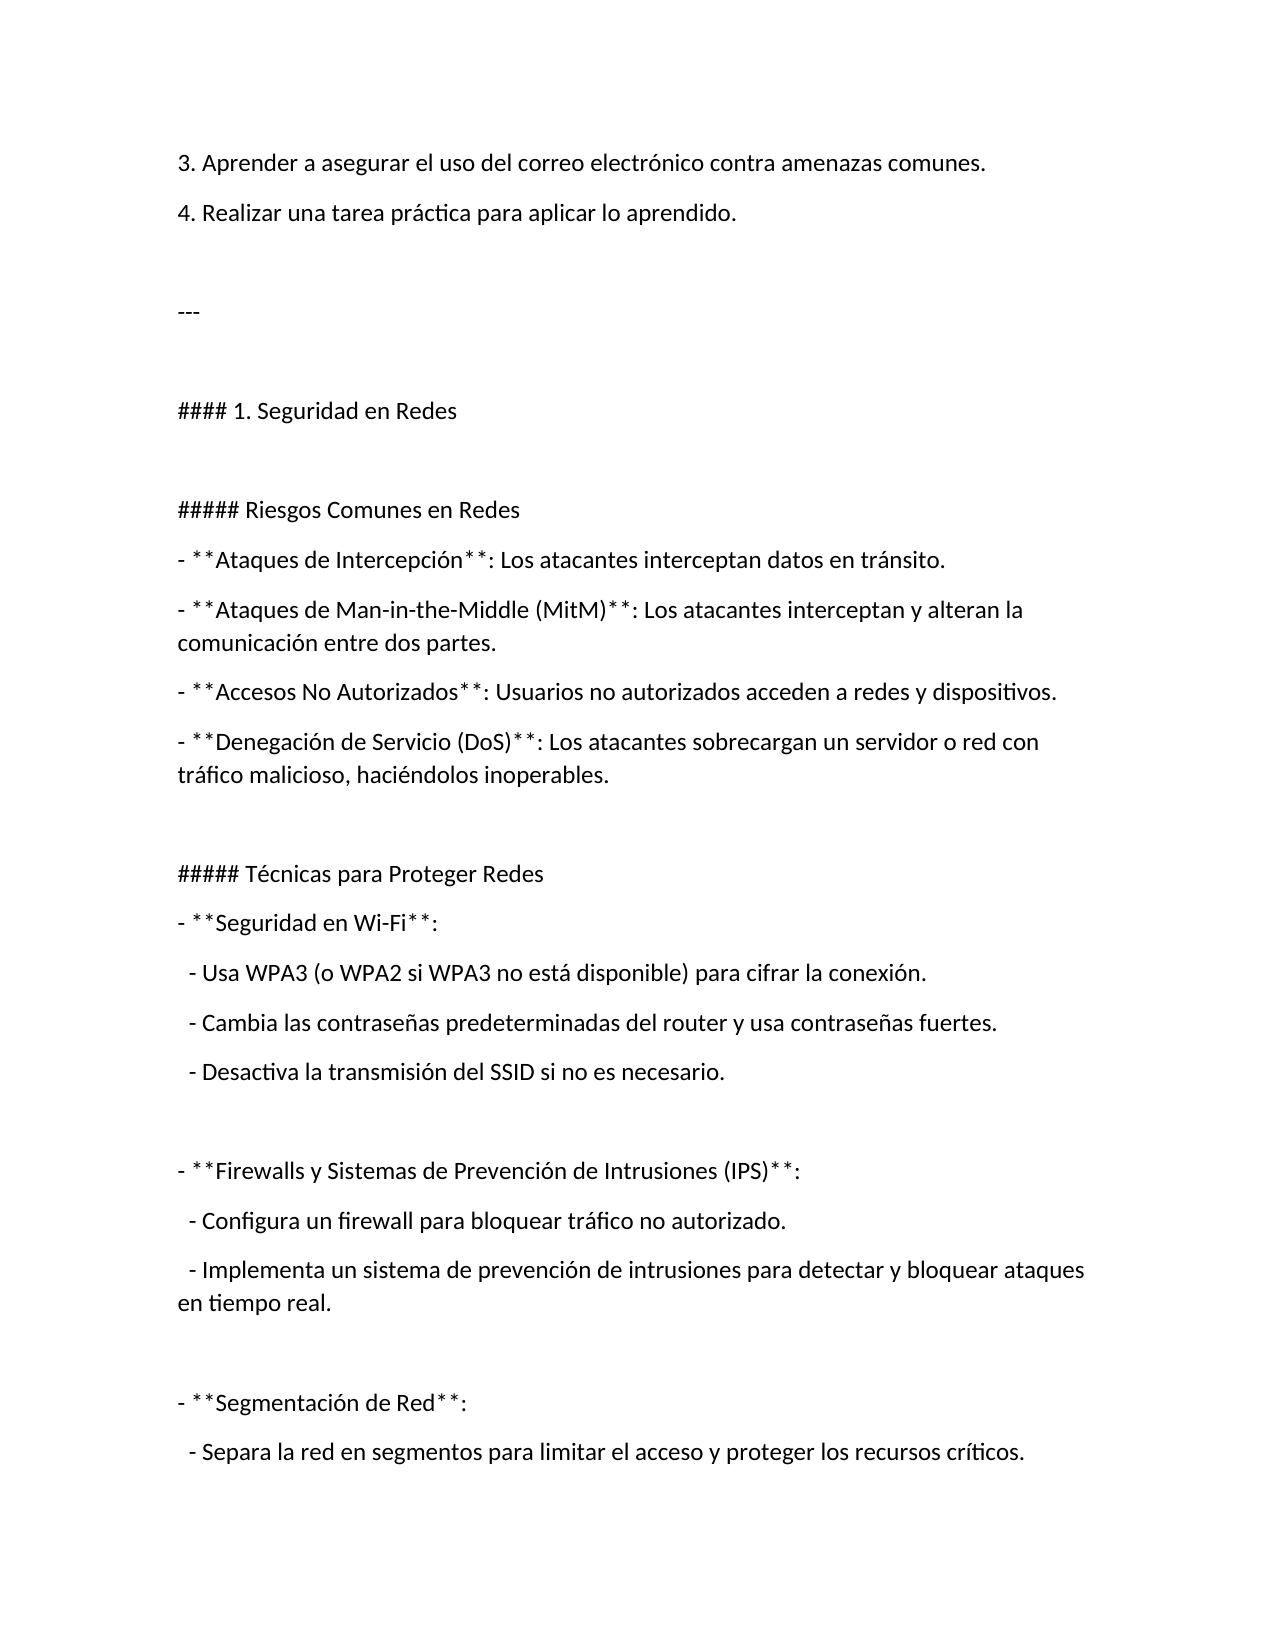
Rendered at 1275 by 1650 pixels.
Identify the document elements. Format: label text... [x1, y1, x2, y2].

text - **Seguridad en Wi-Fi**: [177, 908, 1098, 938]
text - Implementa un sistema de prevención de intrusiones para detectar y bloquear ataques en tiempo real. [177, 1255, 1098, 1318]
text - **Ataques de Man-in-the-Middle (MitM)**: Los atacantes interceptan y alteran la comunicación entre dos partes. [177, 594, 1098, 657]
text --- [177, 296, 1098, 327]
text - **Firewalls y Sistemas de Prevención de Intrusiones (IPS)**: [177, 1156, 1098, 1186]
text - **Accesos No Autorizados**: Usuarios no autorizados acceden a redes y dispositivos. [177, 676, 1098, 707]
text - Separa la red en segmentos para limitar el acceso y proteger los recursos críticos. [177, 1436, 1098, 1467]
text - Cambia las contraseñas predeterminadas del router y usa contraseñas fuertes. [177, 1007, 1098, 1037]
text - **Denegación de Servicio (DoS)**: Los atacantes sobrecargan un servidor o red con tráfico malicioso, haciéndolos inoperables. [177, 726, 1098, 789]
text - **Ataques de Intercepción**: Los atacantes interceptan datos en tránsito. [177, 544, 1098, 575]
text - **Segmentación de Red**: [177, 1387, 1098, 1417]
text ##### Técnicas para Proteger Redes [177, 858, 1098, 888]
text #### 1. Seguridad en Redes [177, 396, 1098, 426]
text - Usa WPA3 (o WPA2 si WPA3 no está disponible) para cifrar la conexión. [177, 957, 1098, 988]
text - Desactiva la transmisión del SSID si no es necesario. [177, 1056, 1098, 1087]
text 3. Aprender a asegurar el uso del correo electrónico contra amenazas comunes. [177, 148, 1098, 178]
text ##### Riesgos Comunes en Redes [177, 495, 1098, 525]
text 4. Realizar una tarea práctica para aplicar lo aprendido. [177, 197, 1098, 228]
text - Configura un firewall para bloquear tráfico no autorizado. [177, 1205, 1098, 1236]
